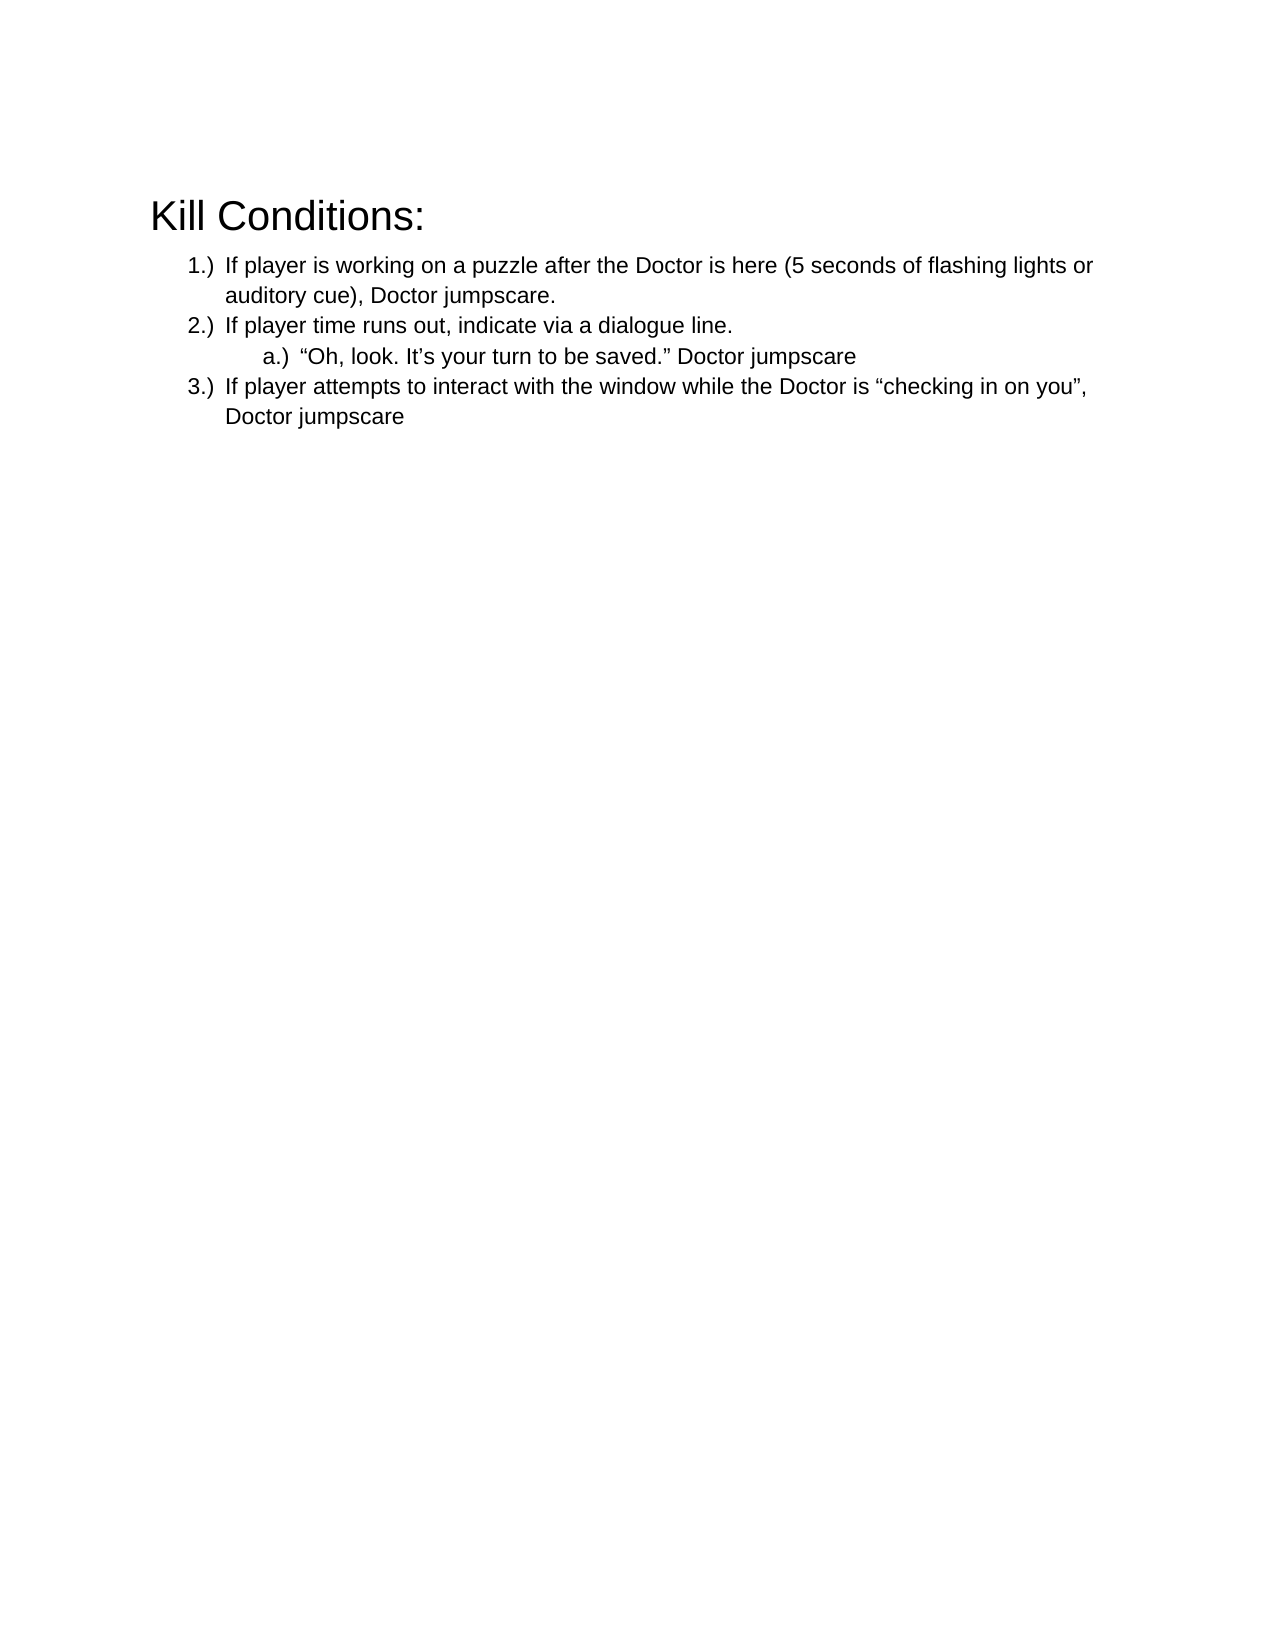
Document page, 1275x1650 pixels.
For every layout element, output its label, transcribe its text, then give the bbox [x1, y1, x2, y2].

list If player is working on a puzzle after the Doctor is here (5 seconds of flashing lights or auditory cue), Doctor jumpscare. [187, 252, 1125, 309]
list If player time runs out, indicate via a dialogue line. [187, 312, 1125, 339]
list If player attempts to interact with the window while the Doctor is “checking in on you”, Doctor jumpscare [187, 373, 1125, 429]
list “Oh, look. It’s your turn to be saved.” Doctor jumpscare [262, 343, 1125, 369]
subtitle Kill Conditions: [150, 192, 1125, 239]
